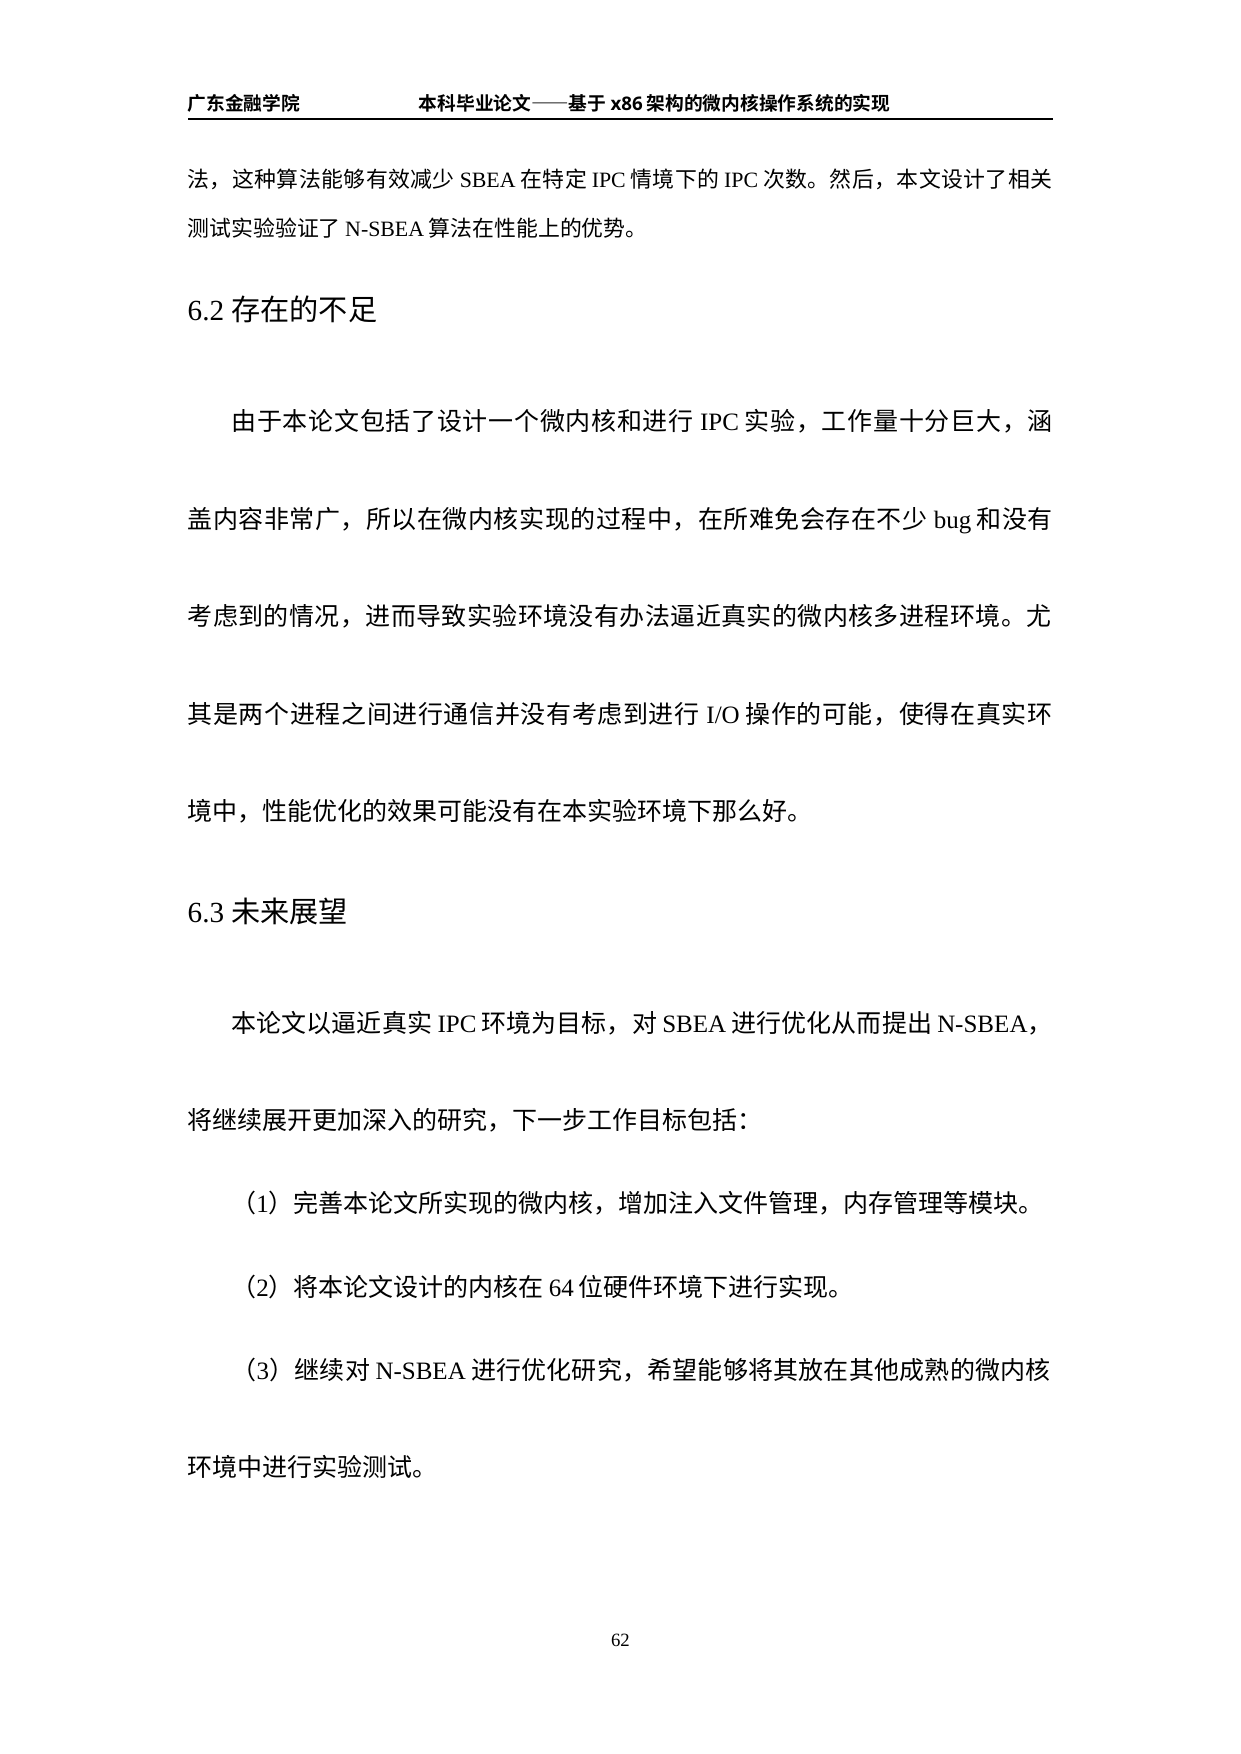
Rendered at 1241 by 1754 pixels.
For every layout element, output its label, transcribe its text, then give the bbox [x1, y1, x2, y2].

text 6.3 未来展望 [187, 877, 1053, 942]
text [187, 162, 1053, 243]
text 由于本论文包括了设计一个微内核和进行IPC实验，工作量十分巨大，涵盖内容非常广，所以在微内核实现的过程中，在所难免会存在不少bug和没有考虑到的情况，进而导致实验环境没有办法逼近真实的微内核多进程环境。尤其是两个进程之间进行通信并没有考虑到进行I/O操作的可能，使得在真实环境中，性能优化的效果可能没有在本实验环境下那么好。 [187, 387, 1053, 842]
text 6.2 存在的不足 [187, 275, 1053, 340]
text 本论文以逼近真实IPC环境为目标，对SBEA进行优化从而提出N-SBEA，将继续展开更加深入的研究，下一步工作目标包括： [187, 989, 1053, 1151]
text （2）将本论文设计的内核在64位硬件环境下进行实现。 [187, 1253, 1053, 1318]
text （3）继续对N-SBEA进行优化研究，希望能够将其放在其他成熟的微内核环境中进行实验测试。 [187, 1336, 1053, 1498]
text （1）完善本论文所实现的微内核，增加注入文件管理，内存管理等模块。 [187, 1169, 1053, 1234]
